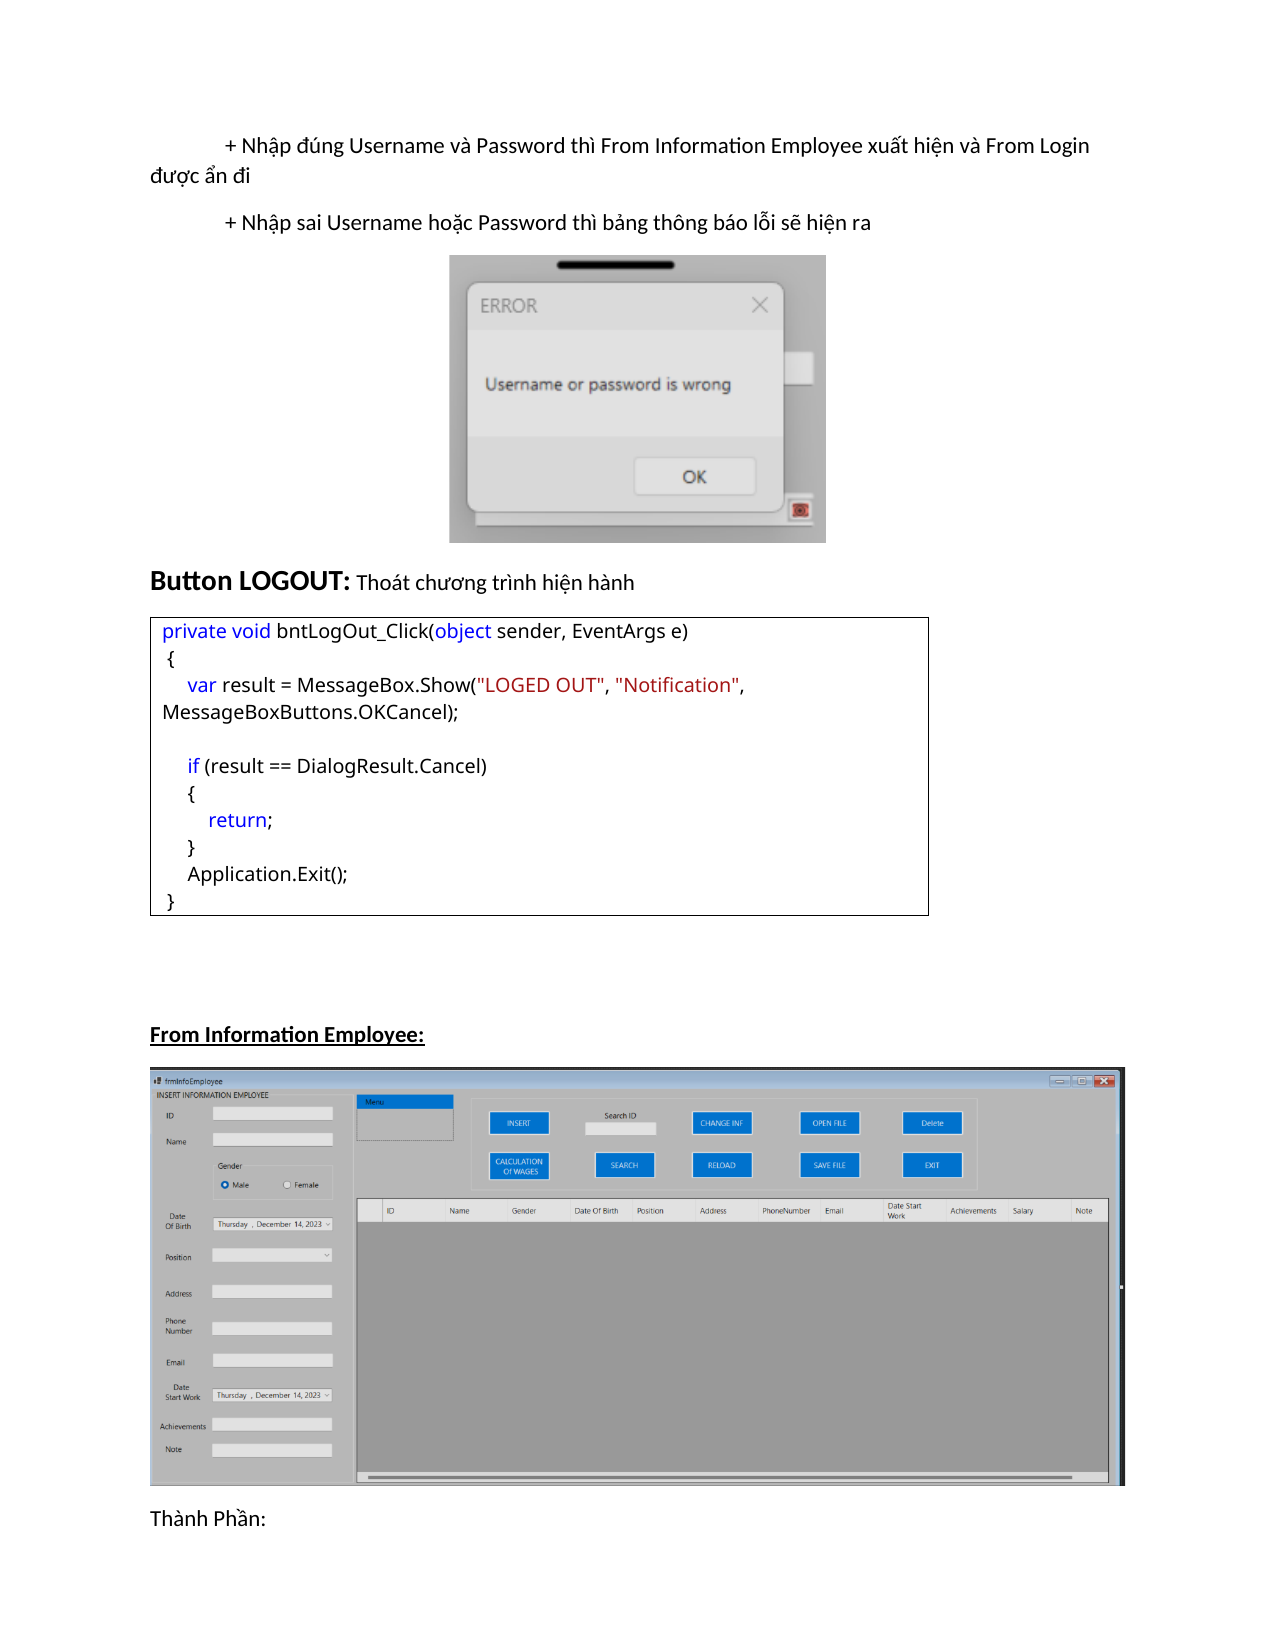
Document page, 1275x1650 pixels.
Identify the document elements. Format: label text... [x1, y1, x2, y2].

text Button LOGOUT: Thoát chương trình hiện hành [150, 562, 1125, 597]
table_header private void bntLogOut_Click(object sender, EventArgs e) { var result = MessageBox.Show("LOGED OUT", "Notification", MessageBoxButtons.OKCancel); if (result == DialogResult.Cancel) { return; } Application.Exit(); } [151, 618, 928, 914]
text + Nhập đúng Username và Password thì From Information Employee xuất hiện và From Login được ẩn đi [150, 131, 1125, 189]
text + Nhập sai Username hoặc Password thì bảng thông báo lỗi sẽ hiện ra [150, 208, 1125, 236]
picture [150, 1067, 1125, 1486]
text From Information Employee: [150, 1020, 1125, 1048]
picture [449, 255, 826, 543]
text Thành Phần: [150, 1504, 1125, 1532]
